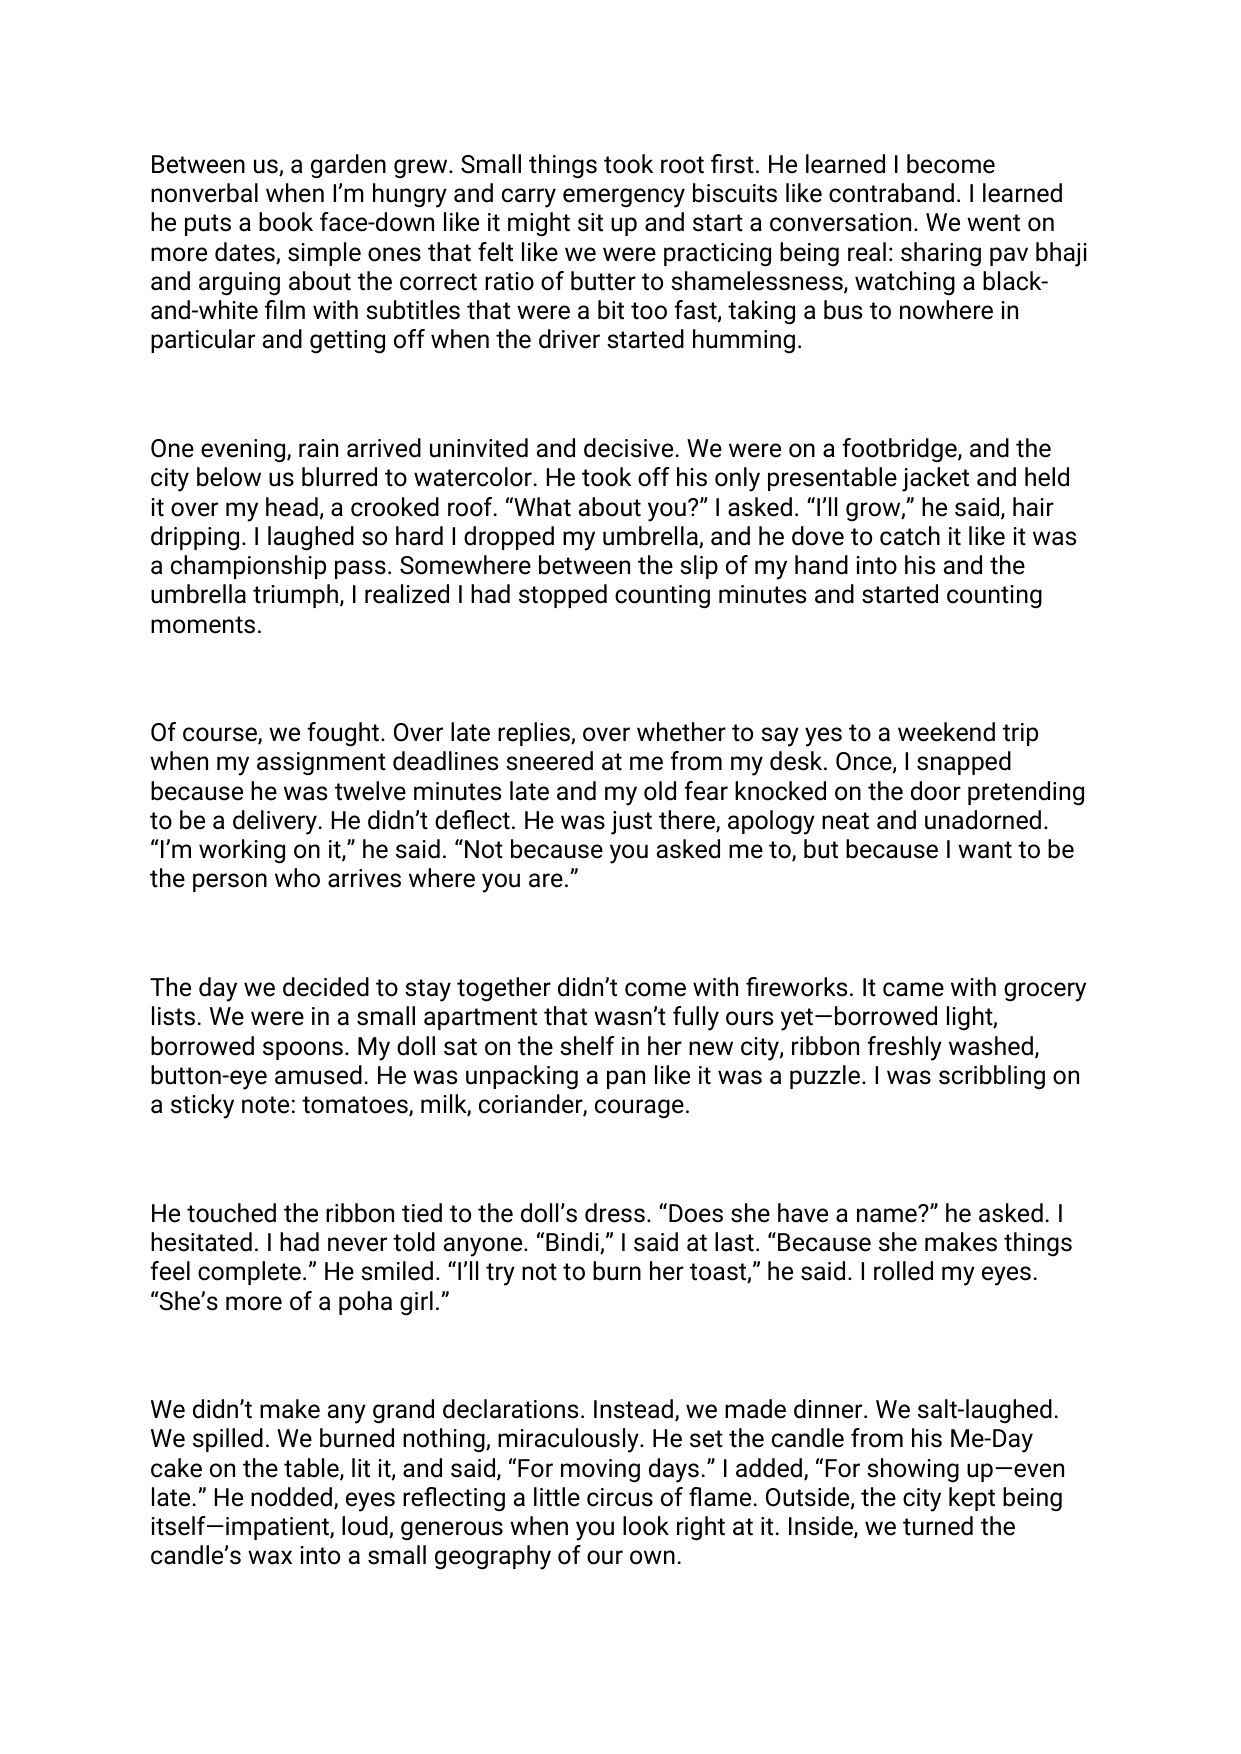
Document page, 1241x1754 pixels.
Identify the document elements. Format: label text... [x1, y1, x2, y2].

text Of course, we fought. Over late replies, over whether to say yes to a weekend trip when my assignment deadlines sneered at me from my desk. Once, I snapped because he was twelve minutes late and my old fear knocked on the door pretending to be a delivery. He didn’t deflect. He was just there, apology neat and unadorned. “I’m working on it,” he said. “Not because you asked me to, but because I want to be the person who arrives where you are.” [150, 718, 1090, 894]
text Between us, a garden grew. Small things took root first. He learned I become nonverbal when I’m hungry and carry emergency biscuits like contraband. I learned he puts a book face-down like it might sit up and start a conversation. We went on more dates, simple ones that felt like we were practicing being real: sharing pav bhaji and arguing about the correct ratio of butter to shamelessness, watching a black-and-white film with subtitles that were a bit too fast, taking a bus to nowhere in particular and getting off when the driver started humming. [150, 150, 1090, 355]
text The day we decided to stay together didn’t come with fireworks. It came with grocery lists. We were in a small apartment that wasn’t fully ours yet—borrowed light, borrowed spoons. My doll sat on the shelf in her new city, ribbon freshly washed, button-eye amused. He was unpacking a pan like it was a puzzle. I was scribbling on a sticky note: tomatoes, milk, coriander, courage. [150, 973, 1090, 1119]
text He touched the ribbon tied to the doll’s dress. “Does she have a name?” he asked. I hesitated. I had never told anyone. “Bindi,” I said at last. “Because she makes things feel complete.” He smiled. “I’ll try not to burn her toast,” he said. I rolled my eyes. “She’s more of a poha girl.” [150, 1199, 1090, 1316]
text One evening, rain arrived uninvited and decisive. We were on a footbridge, and the city below us blurred to watercolor. He took off his only presentable jacket and held it over my head, a crooked roof. “What about you?” I asked. “I’ll grow,” he said, hair dripping. I laughed so hard I dropped my umbrella, and he dove to catch it like it was a championship pass. Somewhere between the slip of my hand into his and the umbrella triumph, I realized I had stopped counting minutes and started counting moments. [150, 434, 1090, 639]
text We didn’t make any grand declarations. Instead, we made dinner. We salt-laughed. We spilled. We burned nothing, miraculously. He set the candle from his Me-Day cake on the table, lit it, and said, “For moving days.” I added, “For showing up—even late.” He nodded, eyes reflecting a little circus of flame. Outside, the city kept being itself—impatient, loud, generous when you look right at it. Inside, we turned the candle’s wax into a small geography of our own. [150, 1395, 1090, 1571]
